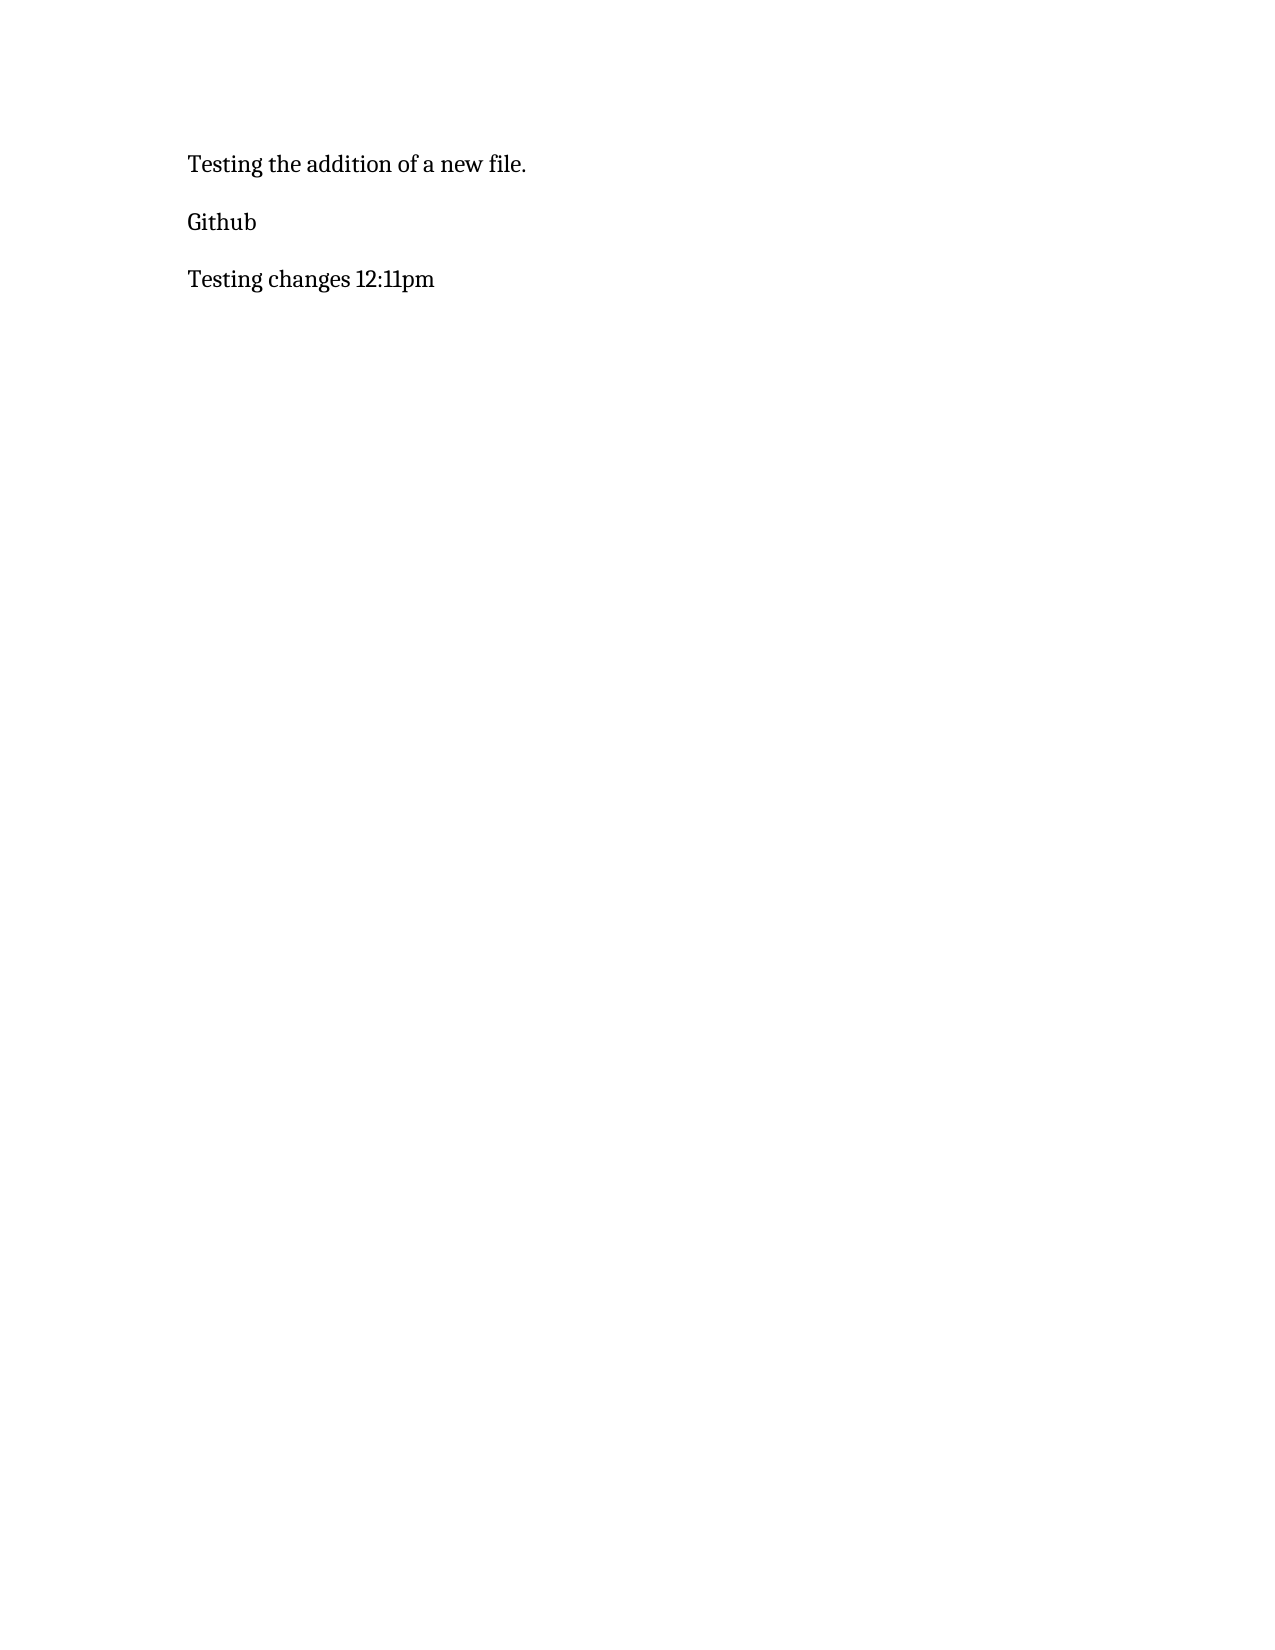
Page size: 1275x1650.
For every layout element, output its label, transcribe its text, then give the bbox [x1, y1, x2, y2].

text Testing the addition of a new file. [187, 150, 1087, 179]
text Github [187, 207, 1087, 236]
text Testing changes 12:11pm [187, 265, 1087, 294]
